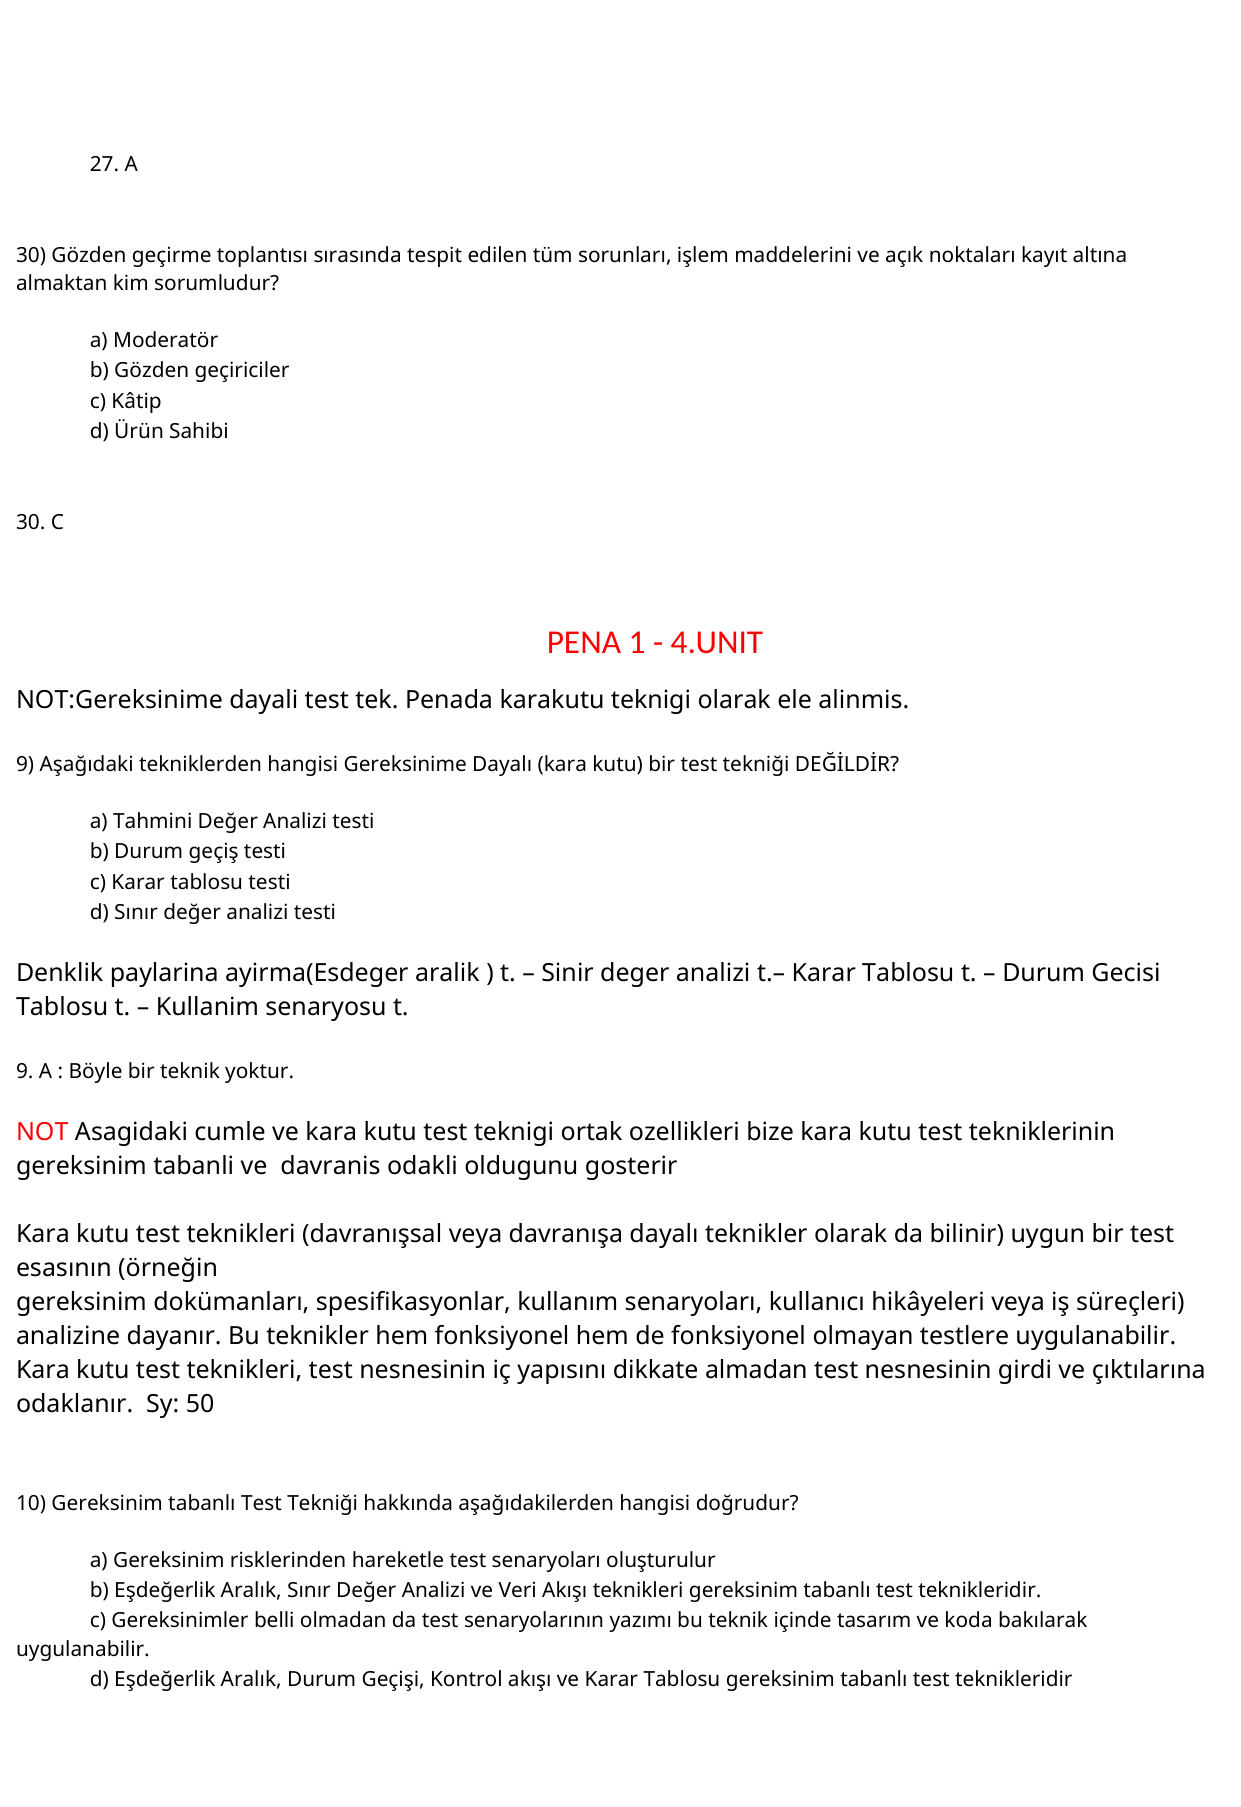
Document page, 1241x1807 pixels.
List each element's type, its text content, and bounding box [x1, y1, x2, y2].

list d) Ürün Sahibi [16, 416, 1220, 444]
list b) Gözden geçiriciler [16, 355, 1220, 384]
list a) Moderatör [16, 325, 1220, 353]
list PENA 1 - 4.UNIT [16, 621, 1220, 661]
text 9. A : Böyle bir teknik yoktur. [16, 1056, 1220, 1085]
text Denklik paylarina ayirma(Esdeger aralik ) t. – Sinir deger analizi t.– Karar Tablosu t. – Durum Gecisi Tablosu t. – Kullanim senaryosu t. [16, 954, 1220, 1022]
list d) Eşdeğerlik Aralık, Durum Geçişi, Kontrol akışı ve Karar Tablosu gereksinim tabanlı test teknikleridir [16, 1664, 1220, 1693]
list b) Eşdeğerlik Aralık, Sınır Değer Analizi ve Veri Akışı teknikleri gereksinim tabanlı test teknikleridir. [16, 1575, 1220, 1603]
text NOT:Gereksinime dayali test tek. Penada karakutu teknigi olarak ele alinmis. [16, 681, 1220, 715]
text 9) Aşağıdaki tekniklerden hangisi Gereksinime Dayalı (kara kutu) bir test tekniği DEĞİLDİR? [16, 749, 1220, 778]
list c) Gereksinimler belli olmadan da test senaryolarının yazımı bu teknik içinde tasarım ve koda bakılarak uygulanabilir. [16, 1605, 1220, 1662]
list d) Sınır değer analizi testi [16, 897, 1220, 926]
text 10) Gereksinim tabanlı Test Tekniği hakkında aşağıdakilerden hangisi doğrudur? [16, 1488, 1220, 1516]
text 30) Gözden geçirme toplantısı sırasında tespit edilen tüm sorunları, işlem maddelerini ve açık noktaları kayıt altına almaktan kim sorumludur? [16, 240, 1220, 297]
list a) Tahmini Değer Analizi testi [16, 806, 1220, 835]
list b) Durum geçiş testi [16, 837, 1220, 865]
text gereksinim dokümanları, spesifikasyonlar, kullanım senaryoları, kullanıcı hikâyeleri veya iş süreçleri) analizine dayanır. Bu teknikler hem fonksiyonel hem de fonksiyonel olmayan testlere uygulanabilir. Kara kutu test teknikleri, test nesnesinin iç yapısını dikkate almadan test nesnesinin girdi ve çıktılarına odaklanır. Sy: 50 [16, 1283, 1220, 1420]
list c) Karar tablosu testi [16, 867, 1220, 895]
list c) Kâtip [16, 386, 1220, 414]
list 27. A [16, 149, 1220, 177]
text 30. C [16, 507, 1220, 535]
text Kara kutu test teknikleri (davranışsal veya davranışa dayalı teknikler olarak da bilinir) uygun bir test esasının (örneğin [16, 1215, 1220, 1283]
text NOT Asagidaki cumle ve kara kutu test teknigi ortak ozellikleri bize kara kutu test tekniklerinin gereksinim tabanli ve davranis odakli oldugunu gosterir [16, 1113, 1220, 1181]
list a) Gereksinim risklerinden hareketle test senaryoları oluşturulur [16, 1545, 1220, 1573]
